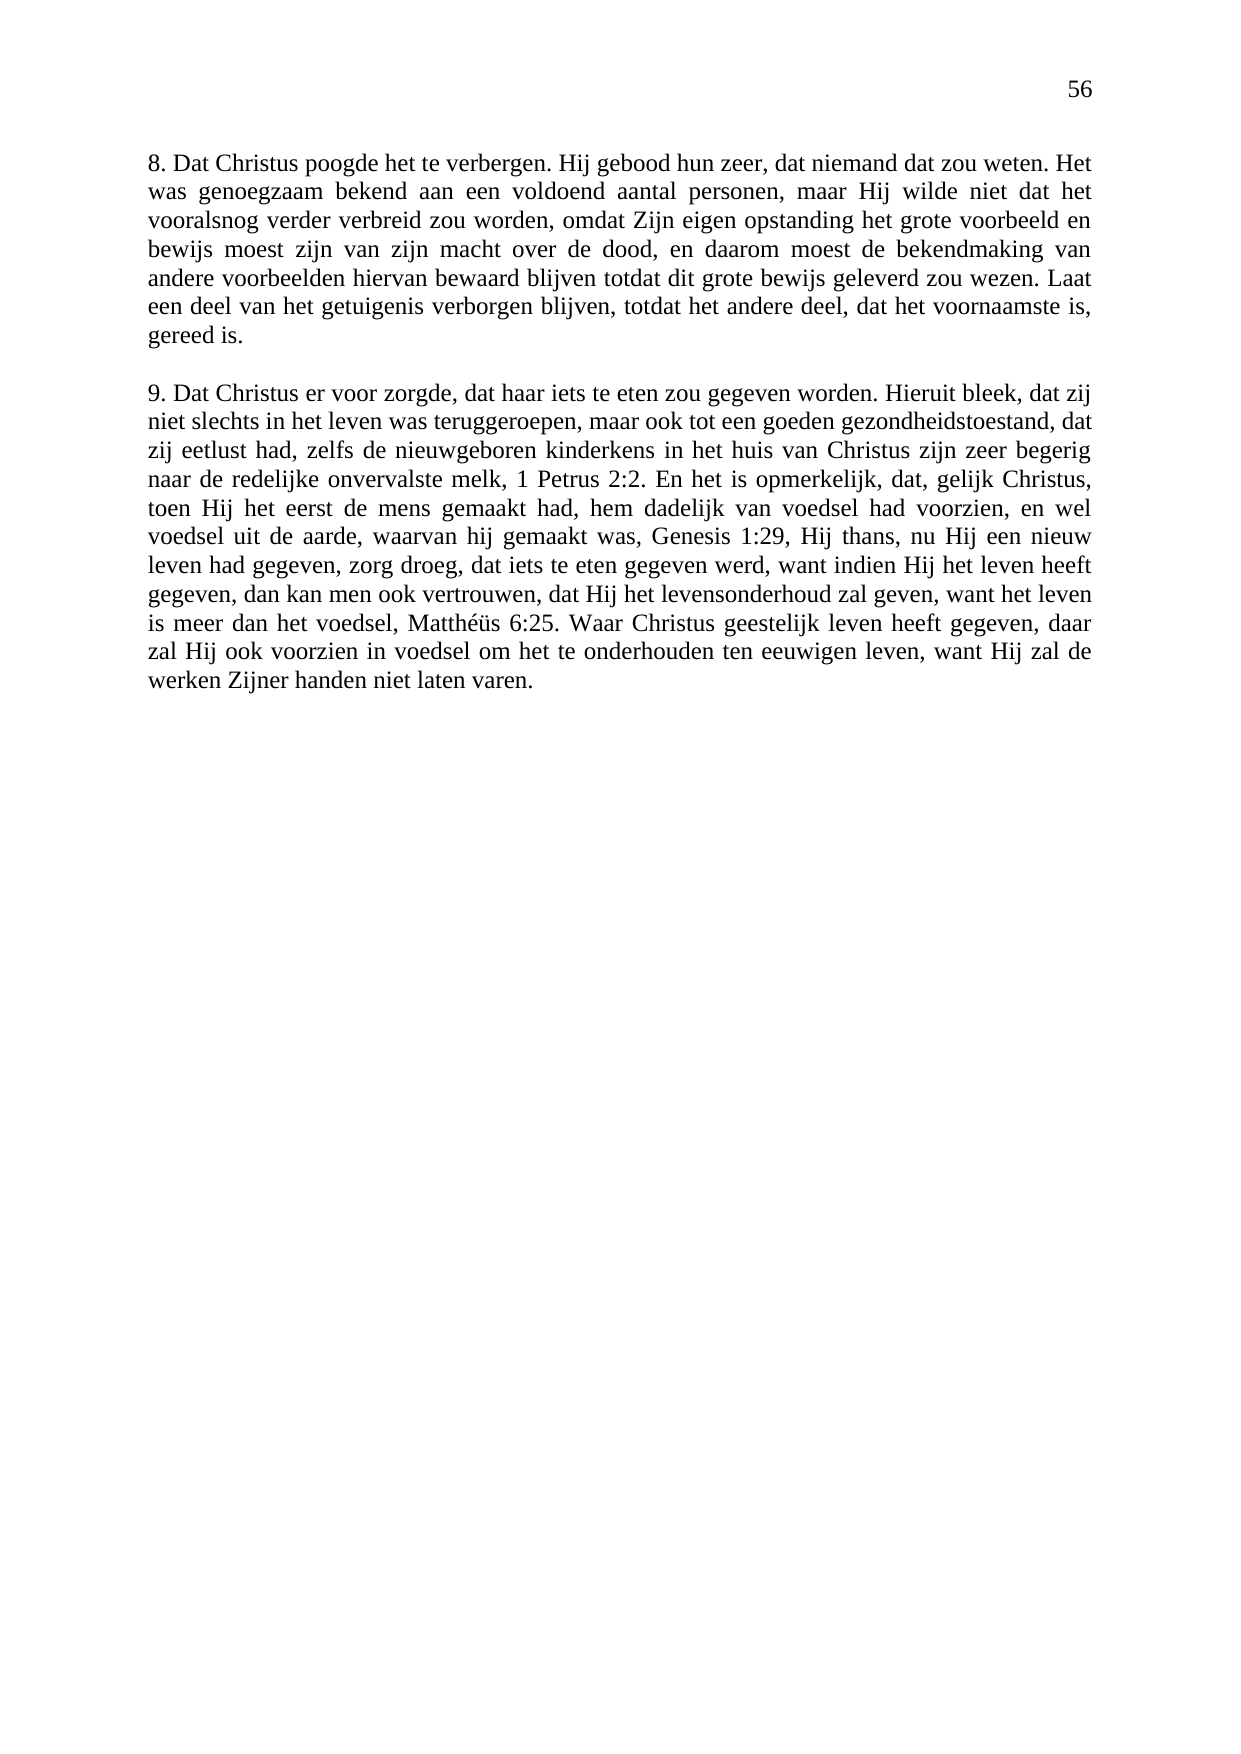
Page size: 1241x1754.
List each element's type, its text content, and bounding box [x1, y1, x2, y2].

text 8. Dat Christus poogde het te verbergen. Hij gebood hun zeer, dat niemand dat zou weten. Het was genoegzaam bekend aan een voldoend aantal personen, maar Hij wilde niet dat het vooralsnog verder verbreid zou worden, omdat Zijn eigen opstanding het grote voorbeeld en bewijs moest zijn van zijn macht over de dood, en daarom moest de bekendmaking van andere voorbeelden hiervan bewaard blijven totdat dit grote bewijs geleverd zou wezen. Laat een deel van het getuigenis verborgen blijven, totdat het andere deel, dat het voornaamste is, gereed is. [148, 148, 1093, 349]
text 9. Dat Christus er voor zorgde, dat haar iets te eten zou gegeven worden. Hieruit bleek, dat zij niet slechts in het leven was teruggeroepen, maar ook tot een goeden gezondheidstoestand, dat zij eetlust had, zelfs de nieuwgeboren kinderkens in het huis van Christus zijn zeer begerig naar de redelijke onvervalste melk, 1 Petrus 2:2. En het is opmerkelijk, dat, gelijk Christus, toen Hij het eerst de mens gemaakt had, hem dadelijk van voedsel had voorzien, en wel voedsel uit de aarde, waarvan hij gemaakt was, Genesis 1:29, Hij thans, nu Hij een nieuw leven had gegeven, zorg droeg, dat iets te eten gegeven werd, want indien Hij het leven heeft gegeven, dan kan men ook vertrouwen, dat Hij het levensonderhoud zal geven, want het leven is meer dan het voedsel, Matthéüs 6:25. Waar Christus geestelijk leven heeft gegeven, daar zal Hij ook voorzien in voedsel om het te onderhouden ten eeuwigen leven, want Hij zal de werken Zijner handen niet laten varen. [148, 378, 1093, 694]
